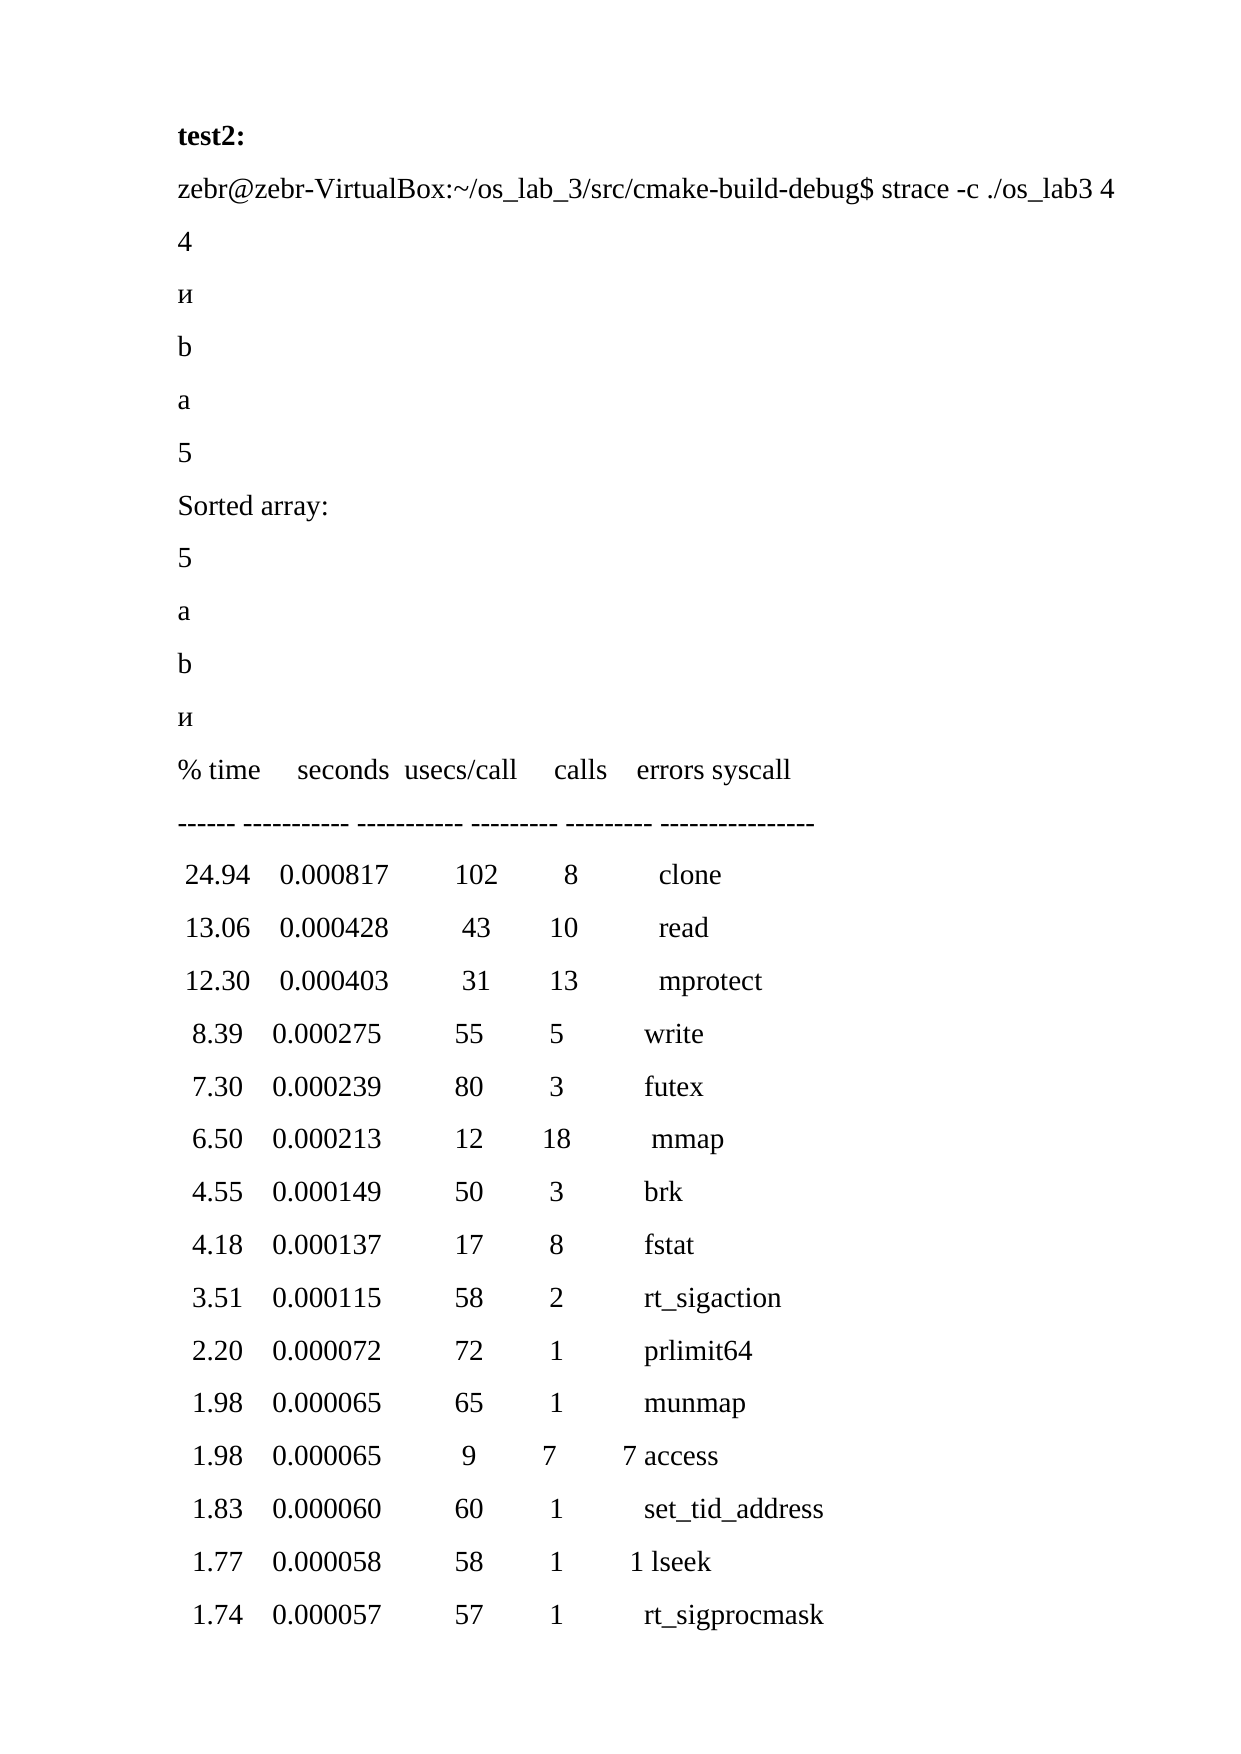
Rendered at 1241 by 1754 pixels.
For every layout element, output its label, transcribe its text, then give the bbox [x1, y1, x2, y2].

text 5 [177, 435, 1152, 468]
text a [177, 382, 1152, 416]
text test2: [177, 118, 1152, 152]
text 8.39 0.000275 55 5 write [177, 1016, 1152, 1049]
text Sorted array: [177, 488, 1152, 521]
text 13.06 0.000428 43 10 read [177, 910, 1152, 944]
text 6.50 0.000213 12 18 mmap [177, 1122, 1152, 1155]
text 5 [177, 541, 1152, 574]
text zebr@zebr-VirtualBox:~/os_lab_3/src/cmake-build-debug$ strace -c ./os_lab3 4 [177, 171, 1152, 204]
text 2.20 0.000072 72 1 prlimit64 [177, 1333, 1152, 1366]
text 1.74 0.000057 57 1 rt_sigprocmask [177, 1597, 1152, 1630]
text b [177, 329, 1152, 363]
text 4 [177, 224, 1152, 257]
text 12.30 0.000403 31 13 mprotect [177, 963, 1152, 997]
text 4.18 0.000137 17 8 fstat [177, 1227, 1152, 1261]
text 24.94 0.000817 102 8 clone [177, 857, 1152, 891]
text b [177, 646, 1152, 680]
text и [177, 277, 1152, 310]
text 3.51 0.000115 58 2 rt_sigaction [177, 1280, 1152, 1313]
text 7.30 0.000239 80 3 futex [177, 1069, 1152, 1102]
text 1.98 0.000065 65 1 munmap [177, 1386, 1152, 1419]
text и [177, 699, 1152, 733]
text 4.55 0.000149 50 3 brk [177, 1174, 1152, 1208]
text 1.83 0.000060 60 1 set_tid_address [177, 1491, 1152, 1525]
text % time seconds usecs/call calls errors syscall [177, 752, 1152, 785]
text 1.77 0.000058 58 1 1 lseek [177, 1544, 1152, 1578]
text a [177, 593, 1152, 627]
text 1.98 0.000065 9 7 7 access [177, 1438, 1152, 1472]
text ------ ----------- ----------- --------- --------- ---------------- [177, 805, 1152, 838]
